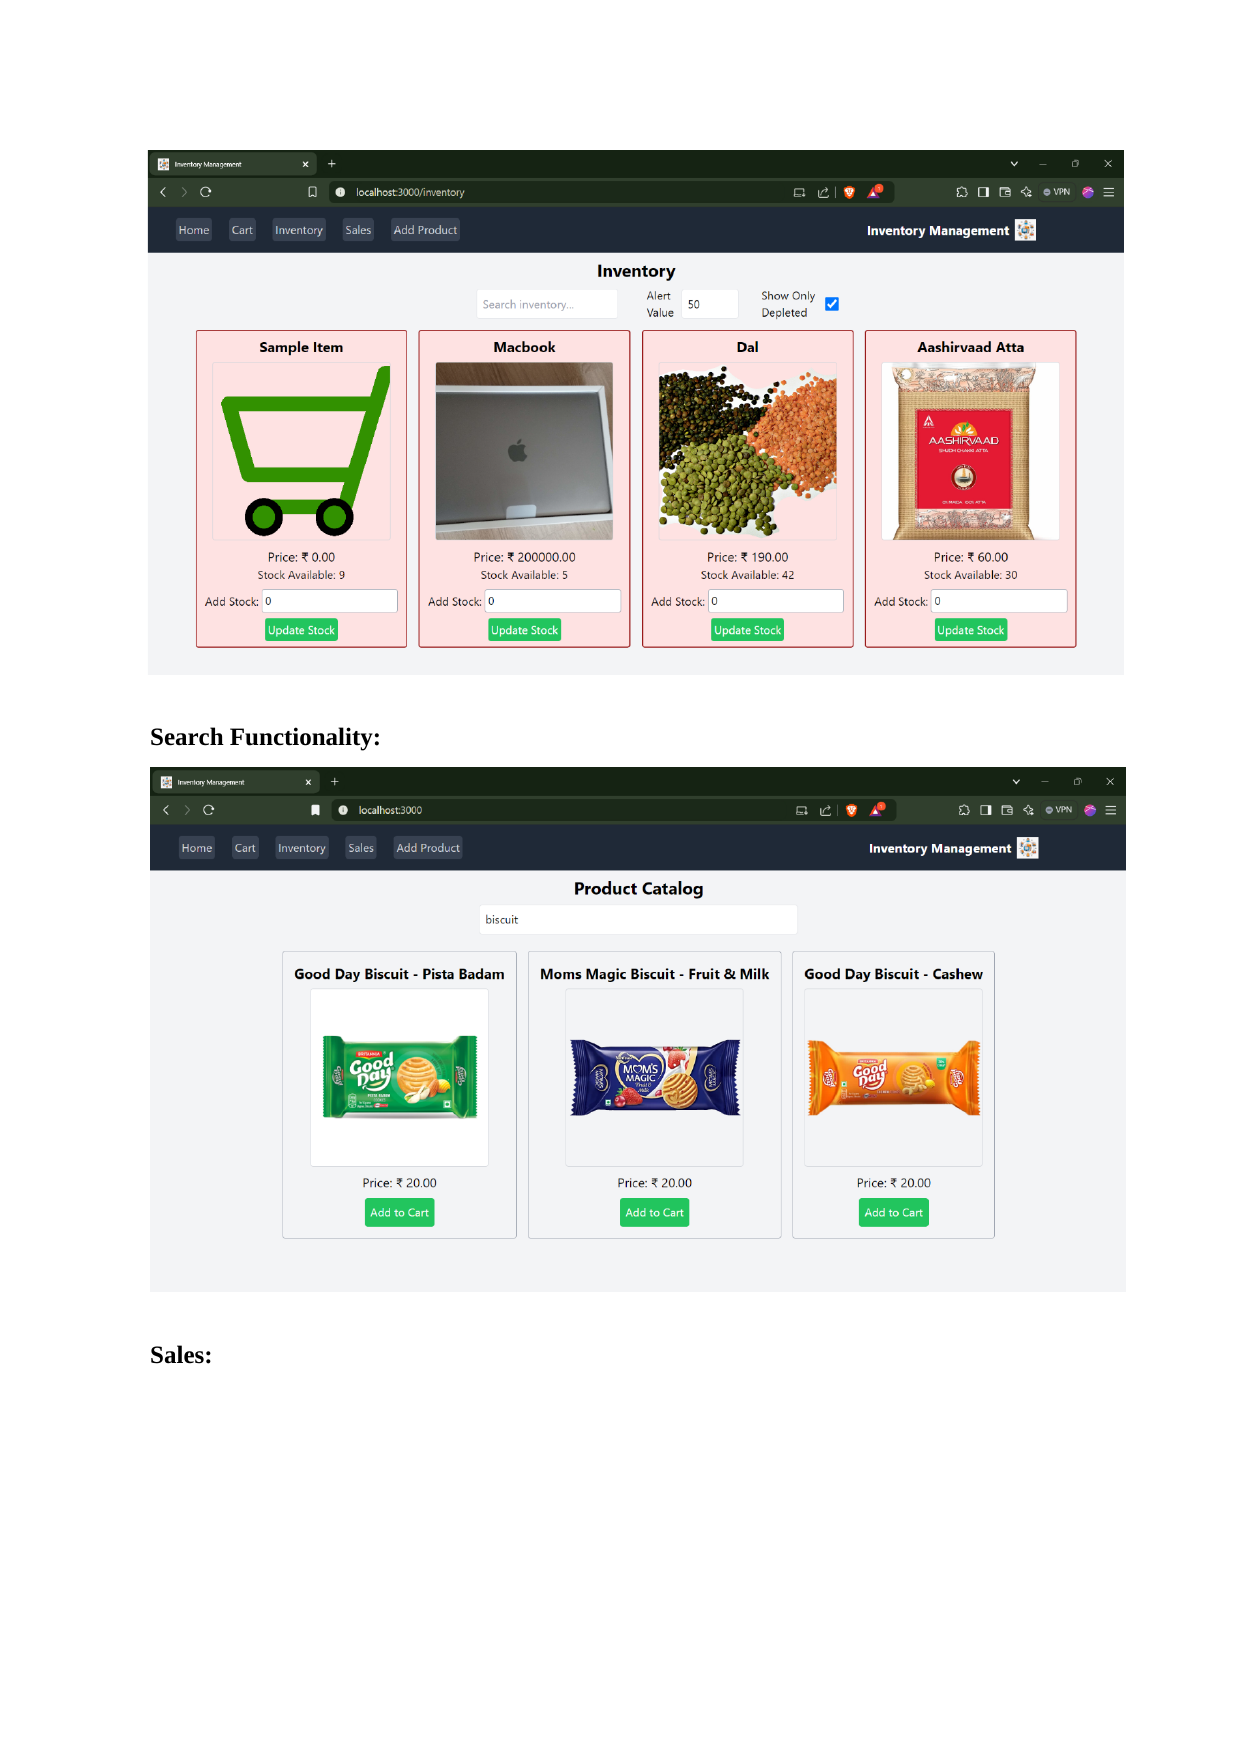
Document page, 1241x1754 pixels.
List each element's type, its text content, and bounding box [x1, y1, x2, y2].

picture [147, 150, 1124, 675]
text Sales: [150, 1340, 1092, 1369]
text Search Functionality: [150, 722, 1092, 751]
picture [150, 767, 1126, 1292]
